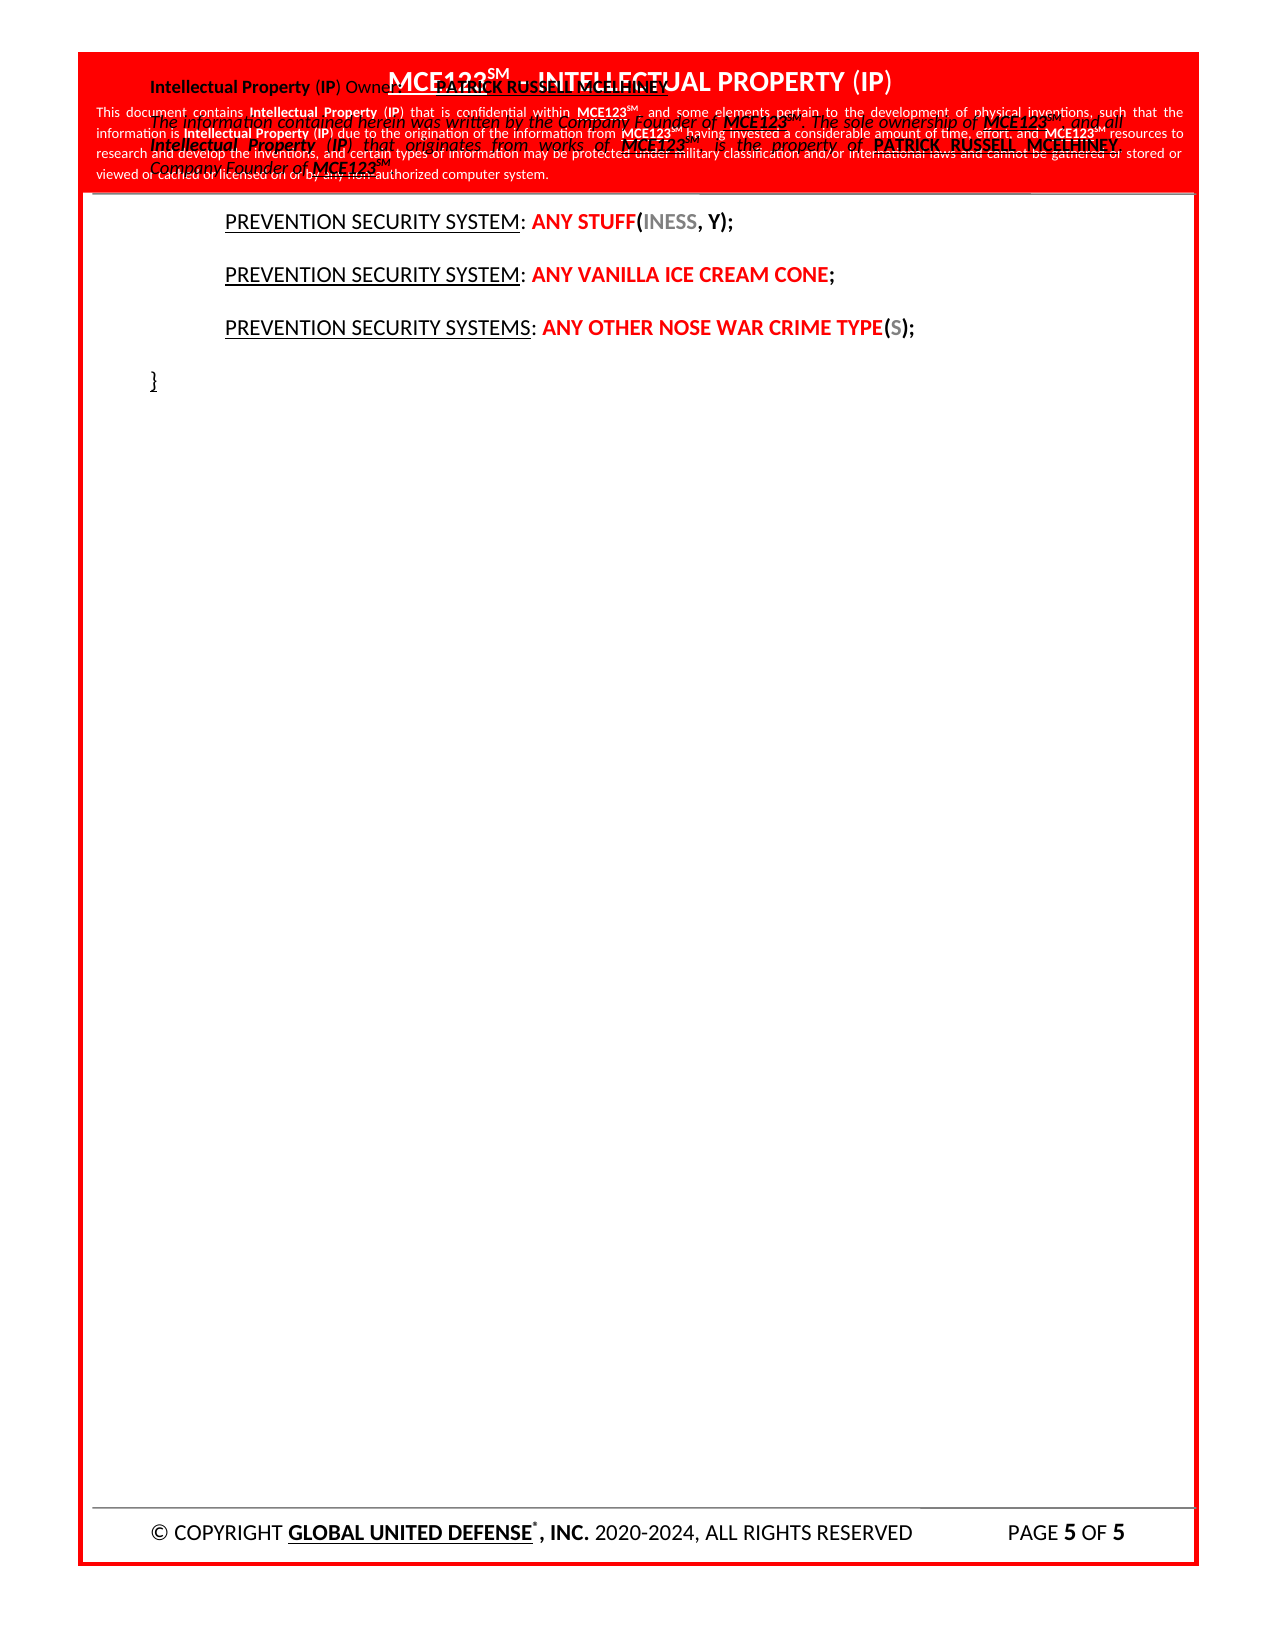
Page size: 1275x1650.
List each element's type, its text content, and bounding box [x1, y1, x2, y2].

text PREVENTION SECURITY SYSTEMS: ANY OTHER NOSE WAR CRIME TYPE(S); [187, 313, 1125, 341]
text PREVENTION SECURITY SYSTEM: ANY VANILLA ICE CREAM CONE; [225, 260, 1125, 288]
text PREVENTION SECURITY SYSTEM: ANY STUFF(INESS, Y); [225, 207, 1125, 235]
text } [150, 366, 1125, 394]
